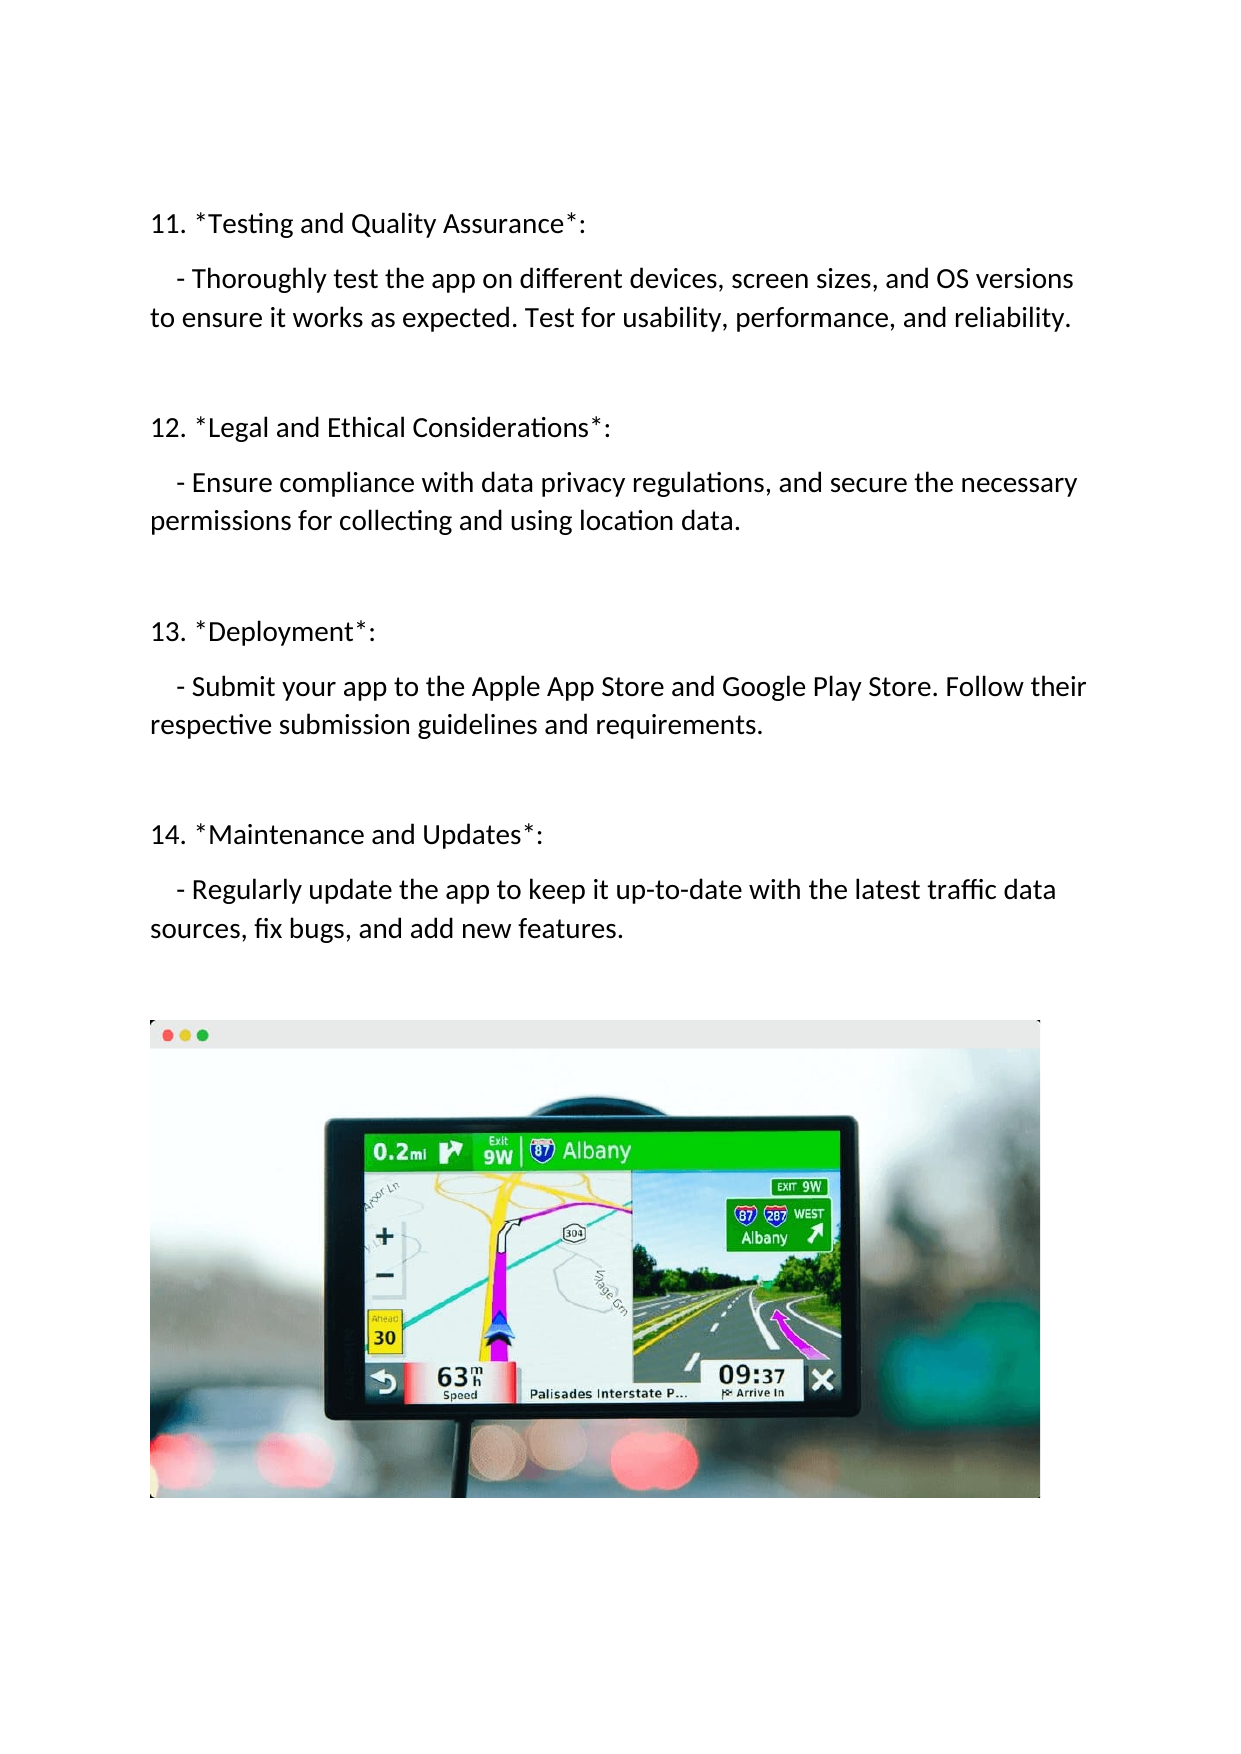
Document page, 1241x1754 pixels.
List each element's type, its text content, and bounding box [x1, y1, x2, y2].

text 12. *Legal and Ethical Considerations*: [150, 409, 1090, 444]
text 14. *Maintenance and Updates*: [150, 816, 1090, 852]
text 13. *Deployment*: [150, 613, 1090, 648]
text 11. *Testing and Quality Assurance*: [150, 205, 1090, 241]
text - Ensure compliance with data privacy regulations, and secure the necessary permissions for collecting and using location data. [150, 464, 1090, 538]
text - Thoroughly test the app on different devices, screen sizes, and OS versions to ensure it works as expected. Test for usability, performance, and reliability. [150, 260, 1090, 334]
picture [150, 1020, 1041, 1498]
text - Regularly update the app to keep it up-to-date with the latest traffic data sources, fix bugs, and add new features. [150, 871, 1090, 946]
text - Submit your app to the Apple App Store and Google Play Store. Follow their respective submission guidelines and requirements. [150, 668, 1090, 742]
